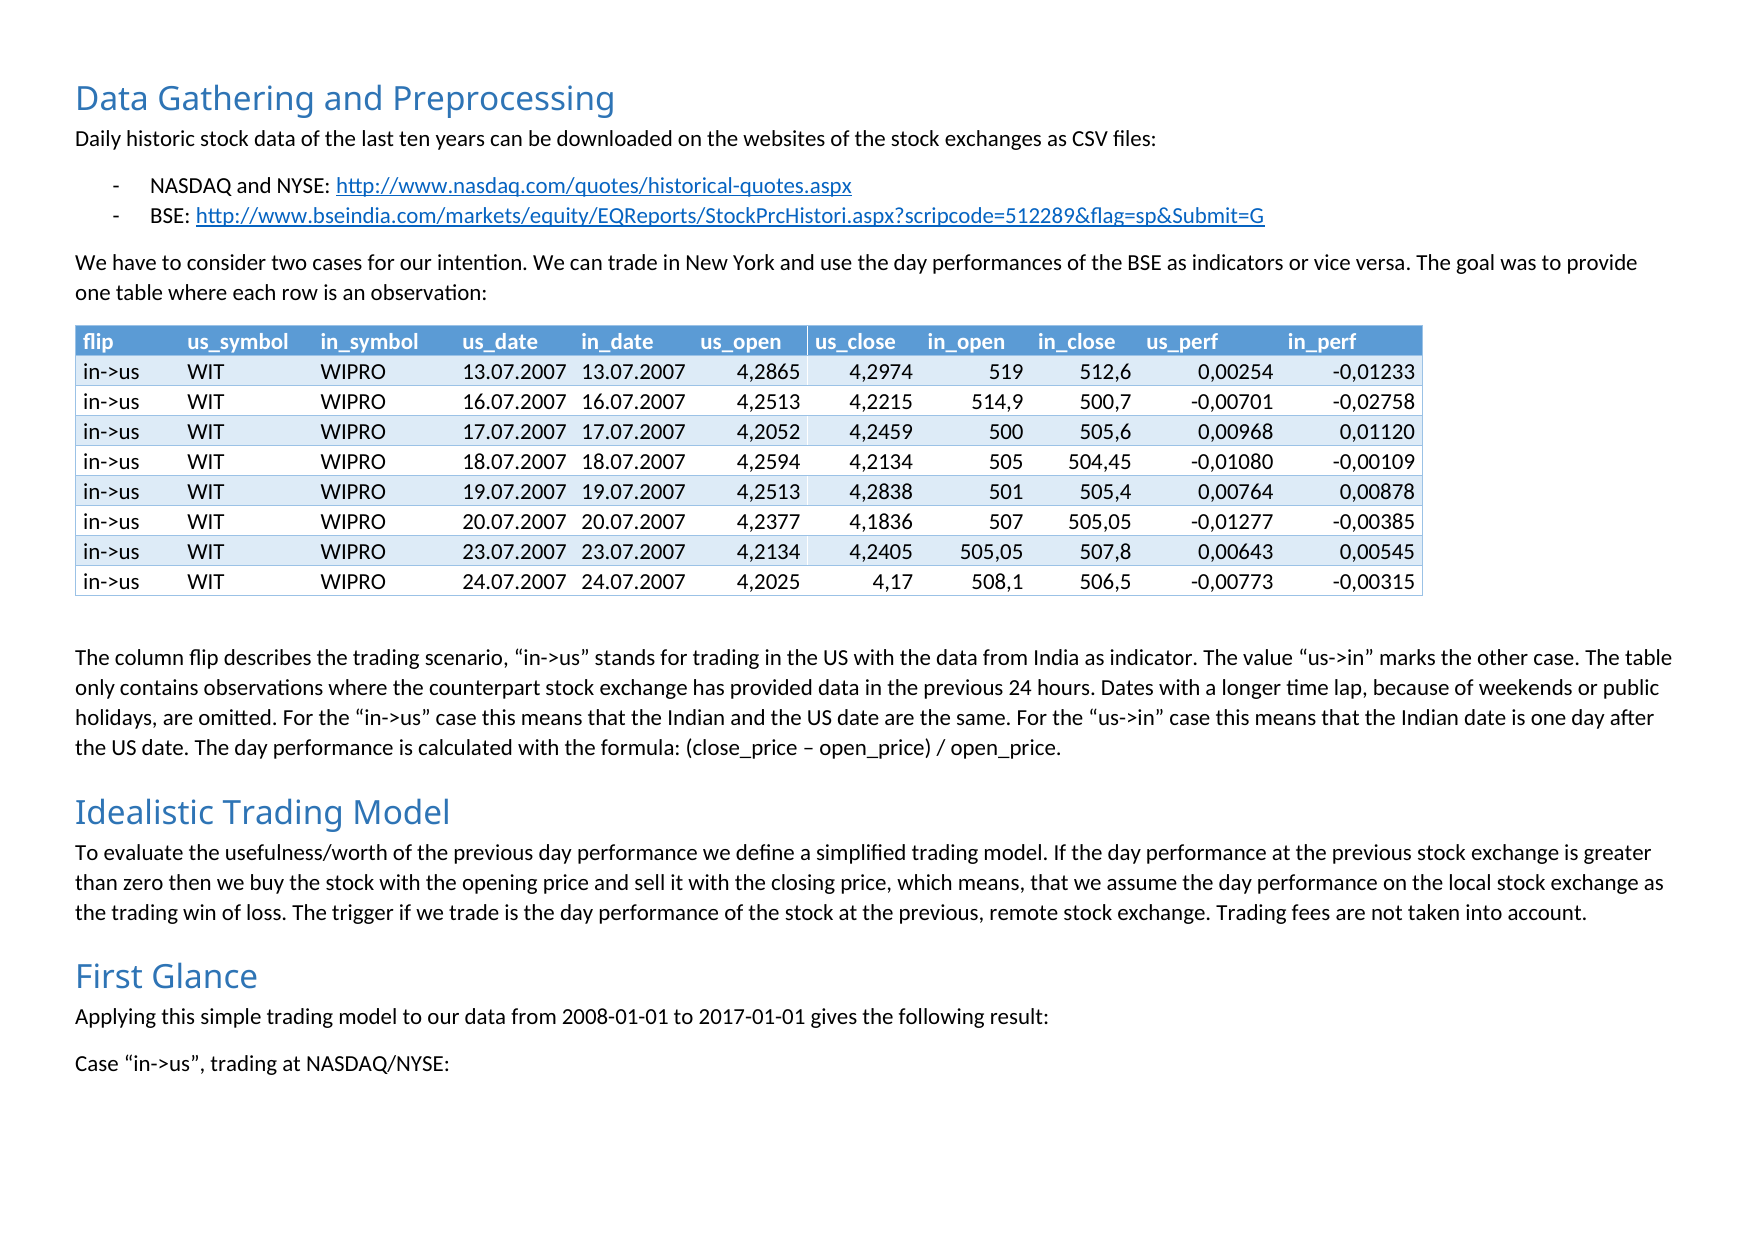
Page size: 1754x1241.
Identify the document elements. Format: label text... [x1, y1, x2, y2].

table_cell 4,2974 [808, 356, 920, 385]
table_cell 4,17 [808, 566, 920, 595]
table_cell 17.07.2007 [574, 416, 693, 445]
table_cell 16.07.2007 [574, 386, 693, 415]
table_cell 18.07.2007 [574, 446, 693, 475]
table_cell 24.07.2007 [574, 566, 693, 595]
table_header in_date [574, 326, 693, 355]
subtitle Data Gathering and Preprocessing [75, 75, 1679, 120]
table_cell 501 [920, 476, 1031, 505]
table_cell 0,00254 [1139, 356, 1280, 385]
text Applying this simple trading model to our data from 2008-01-01 to 2017-01-01 gives the following result: [75, 1002, 1679, 1030]
table_cell 0,00643 [1139, 536, 1280, 565]
table_cell 500 [920, 416, 1031, 445]
table_cell 0,01120 [1280, 416, 1422, 445]
table_cell 0,00878 [1280, 476, 1422, 505]
table_cell WIT [180, 416, 313, 445]
table_cell 4,2134 [693, 536, 807, 565]
table_cell WIT [180, 506, 313, 535]
table_cell 4,2405 [808, 536, 920, 565]
list BSE: http://www.bseindia.com/markets/equity/EQReports/StockPrcHistori.aspx?scripcode=512289&flag=sp&Submit=G [112, 201, 1679, 229]
table_cell 4,2513 [693, 386, 807, 415]
table_cell in->us [76, 476, 180, 505]
table_cell 507 [920, 506, 1031, 535]
table_cell 507,8 [1031, 536, 1139, 565]
table_cell -0,01277 [1139, 506, 1280, 535]
table_header us_date [455, 326, 574, 355]
table_cell 13.07.2007 [574, 356, 693, 385]
table_cell WIPRO [313, 416, 455, 445]
table_cell 505,6 [1031, 416, 1139, 445]
table_cell 18.07.2007 [455, 446, 574, 475]
table_cell 23.07.2007 [574, 536, 693, 565]
table_cell 514,9 [920, 386, 1031, 415]
table_header in_open [920, 326, 1031, 355]
table_header us_symbol [180, 326, 313, 355]
table_cell 23.07.2007 [455, 536, 574, 565]
table_cell 519 [920, 356, 1031, 385]
table_cell -0,00773 [1139, 566, 1280, 595]
table_cell 505 [920, 446, 1031, 475]
table_cell WIT [180, 536, 313, 565]
table_cell in->us [76, 566, 180, 595]
subtitle Idealistic Trading Model [75, 789, 1679, 834]
table_cell 0,00545 [1280, 536, 1422, 565]
table_cell 4,2215 [808, 386, 920, 415]
table_cell in->us [76, 446, 180, 475]
text Daily historic stock data of the last ten years can be downloaded on the websites of the stock exchanges as CSV files: [75, 124, 1679, 152]
table_cell 4,2459 [808, 416, 920, 445]
table_cell 13.07.2007 [455, 356, 574, 385]
table_cell 512,6 [1031, 356, 1139, 385]
table_cell -0,01233 [1280, 356, 1422, 385]
table_cell -0,00701 [1139, 386, 1280, 415]
table_cell 4,2594 [693, 446, 807, 475]
table_cell 4,2377 [693, 506, 807, 535]
table_cell 19.07.2007 [574, 476, 693, 505]
table_header in_perf [1280, 326, 1422, 355]
table_header us_open [693, 326, 807, 355]
text Case “in->us”, trading at NASDAQ/NYSE: [75, 1049, 1679, 1077]
table_cell WIPRO [313, 356, 455, 385]
table_cell 504,45 [1031, 446, 1139, 475]
text To evaluate the usefulness/worth of the previous day performance we define a simplified trading model. If the day performance at the previous stock exchange is greater than zero then we buy the stock with the opening price and sell it with the closing price, which means, that we assume the day performance on the local stock exchange as the trading win of loss. The trigger if we trade is the day performance of the stock at the previous, remote stock exchange. Trading fees are not taken into account. [75, 838, 1679, 926]
table_cell -0,00385 [1280, 506, 1422, 535]
table_cell 505,05 [1031, 506, 1139, 535]
table_cell 20.07.2007 [455, 506, 574, 535]
table_cell 20.07.2007 [574, 506, 693, 535]
table_cell 506,5 [1031, 566, 1139, 595]
table_cell 4,2134 [808, 446, 920, 475]
table_cell in->us [76, 356, 180, 385]
table_cell 19.07.2007 [455, 476, 574, 505]
table_cell 508,1 [920, 566, 1031, 595]
table_cell WIPRO [313, 386, 455, 415]
table_cell 4,2838 [808, 476, 920, 505]
table_cell WIPRO [313, 536, 455, 565]
table_header us_close [808, 326, 920, 355]
table_cell in->us [76, 536, 180, 565]
table_cell 16.07.2007 [455, 386, 574, 415]
table_cell 4,2025 [693, 566, 807, 595]
table_cell in->us [76, 416, 180, 445]
table_cell 4,2513 [693, 476, 807, 505]
table_cell WIPRO [313, 566, 455, 595]
table_cell 4,2865 [693, 356, 807, 385]
table_header flip [76, 326, 180, 355]
table_cell 4,1836 [808, 506, 920, 535]
table_cell WIPRO [313, 476, 455, 505]
subtitle First Glance [75, 953, 1679, 999]
table_cell 17.07.2007 [455, 416, 574, 445]
table_header in_close [1031, 326, 1139, 355]
table_header us_perf [1139, 326, 1280, 355]
table_cell 500,7 [1031, 386, 1139, 415]
table_cell -0,01080 [1139, 446, 1280, 475]
table_cell WIPRO [313, 506, 455, 535]
text We have to consider two cases for our intention. We can trade in New York and use the day performances of the BSE as indicators or vice versa. The goal was to provide one table where each row is an observation: [75, 248, 1679, 306]
table_cell WIT [180, 446, 313, 475]
table_cell -0,00109 [1280, 446, 1422, 475]
table_cell WIT [180, 566, 313, 595]
table_cell WIT [180, 476, 313, 505]
table_cell WIT [180, 356, 313, 385]
table_cell -0,00315 [1280, 566, 1422, 595]
table_cell 24.07.2007 [455, 566, 574, 595]
table_cell WIT [180, 386, 313, 415]
table_cell in->us [76, 386, 180, 415]
table_cell in->us [76, 506, 180, 535]
text The column flip describes the trading scenario, “in->us” stands for trading in the US with the data from India as indicator. The value “us->in” marks the other case. The table only contains observations where the counterpart stock exchange has provided data in the previous 24 hours. Dates with a longer time lap, because of weekends or public holidays, are omitted. For the “in->us” case this means that the Indian and the US date are the same. For the “us->in” case this means that the Indian date is one day after the US date. The day performance is calculated with the formula: (close_price – open_price) / open_price. [75, 643, 1679, 762]
table_cell 0,00764 [1139, 476, 1280, 505]
table_cell WIPRO [313, 446, 455, 475]
list NASDAQ and NYSE: http://www.nasdaq.com/quotes/historical-quotes.aspx [112, 171, 1679, 199]
table_cell -0,02758 [1280, 386, 1422, 415]
table_cell 505,4 [1031, 476, 1139, 505]
table_header in_symbol [313, 326, 455, 355]
table_cell 0,00968 [1139, 416, 1280, 445]
table_cell 4,2052 [693, 416, 807, 445]
table_cell 505,05 [920, 536, 1031, 565]
